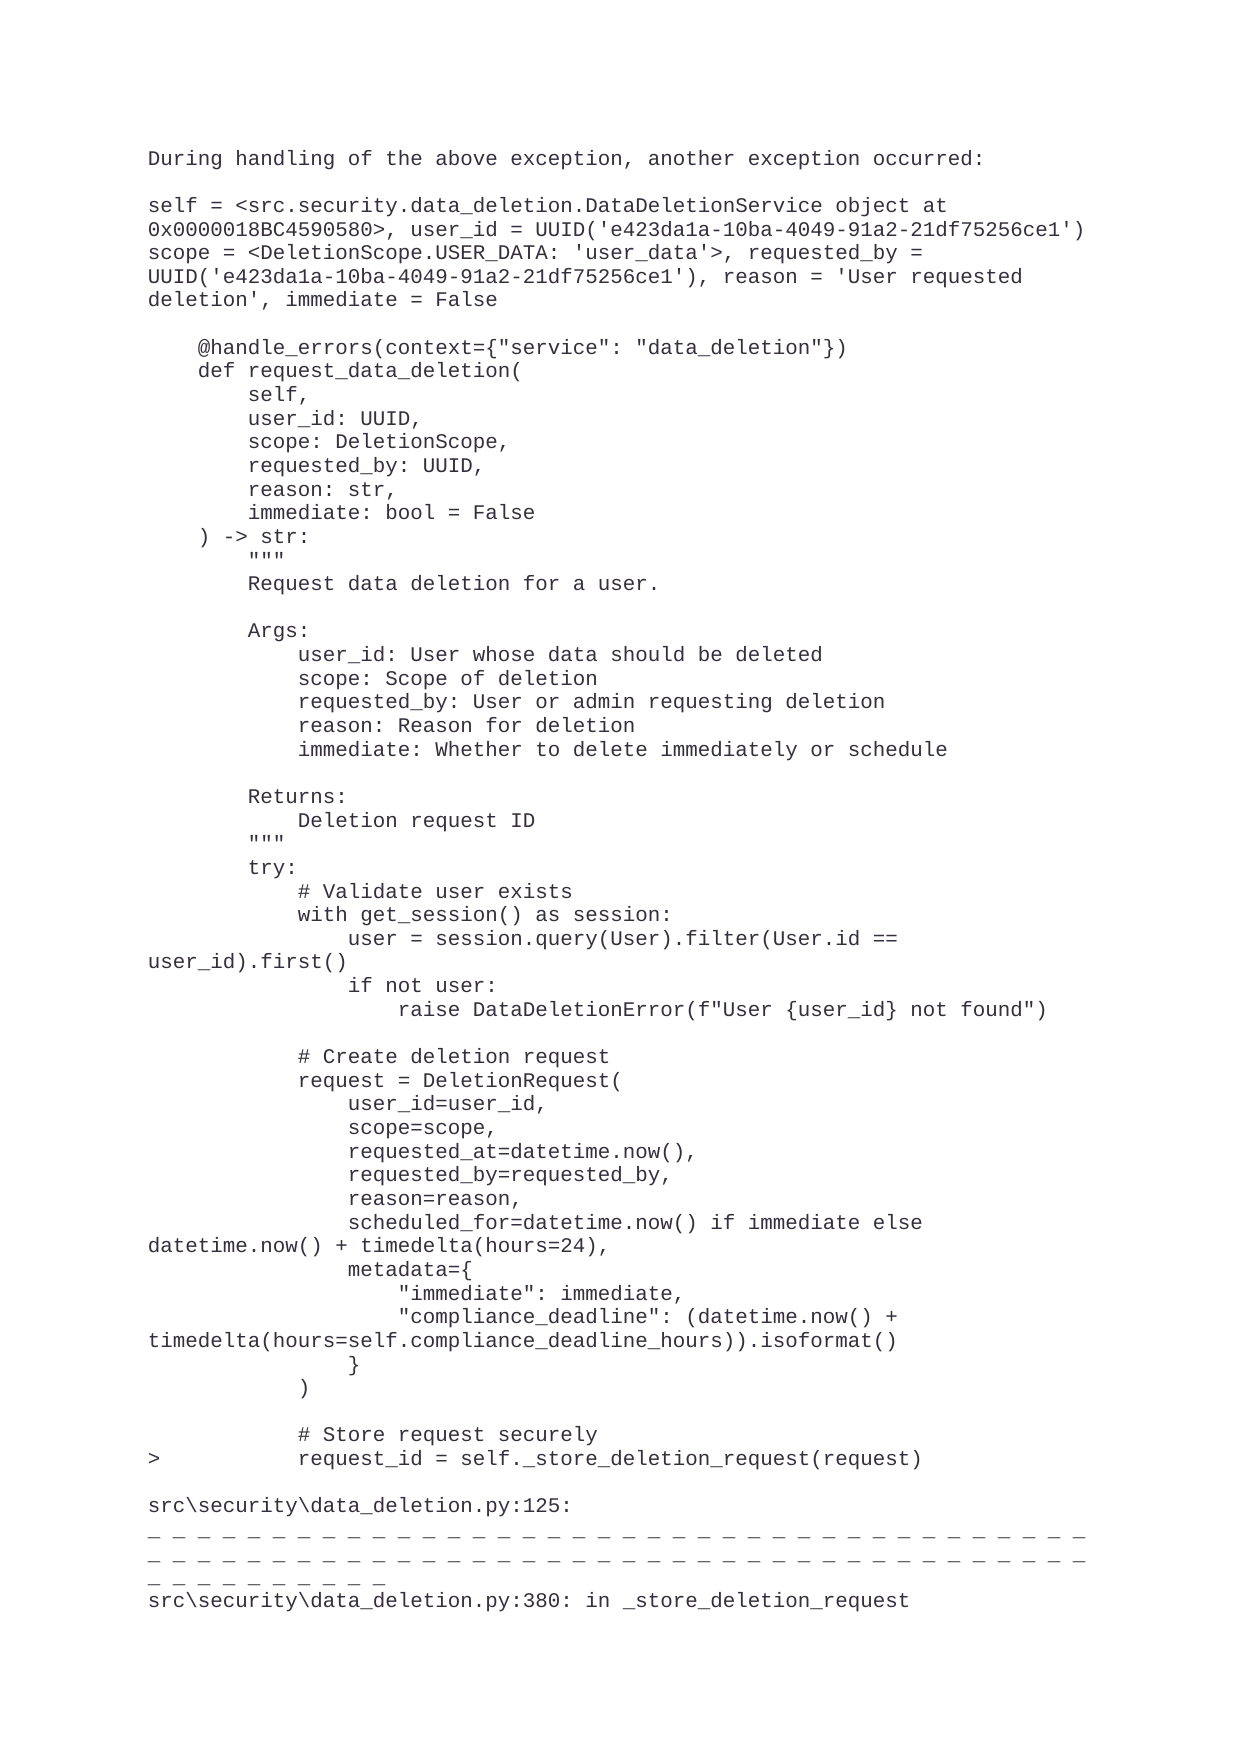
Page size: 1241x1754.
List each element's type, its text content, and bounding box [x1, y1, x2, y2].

text requested_at=datetime.now(), [148, 1141, 1093, 1164]
text Args: [148, 621, 1093, 644]
text requested_by=requested_by, [148, 1164, 1093, 1188]
text user = session.query(User).filter(User.id == user_id).first() [148, 928, 1093, 975]
text "compliance_deadline": (datetime.now() + timedelta(hours=self.compliance_deadline_hours)).isoformat() [148, 1306, 1093, 1353]
text reason: str, [148, 479, 1093, 502]
text """ [148, 549, 1093, 573]
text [148, 1519, 1093, 1590]
text src\security\data_deletion.py:380: in _store_deletion_request [148, 1590, 1093, 1614]
text # Store request securely [148, 1424, 1093, 1448]
text > request_id = self._store_deletion_request(request) [148, 1448, 1093, 1472]
text scope=scope, [148, 1117, 1093, 1141]
text immediate: bool = False [148, 502, 1093, 526]
text ) -> str: [148, 526, 1093, 549]
text try: [148, 857, 1093, 881]
text Returns: [148, 786, 1093, 810]
text ) [148, 1377, 1093, 1401]
text with get_session() as session: [148, 904, 1093, 928]
text metadata={ [148, 1259, 1093, 1283]
text """ [148, 833, 1093, 857]
text immediate: Whether to delete immediately or schedule [148, 739, 1093, 762]
text # Create deletion request [148, 1046, 1093, 1070]
text src\security\data_deletion.py:125: [148, 1495, 1093, 1519]
text scope = <DeletionScope.USER_DATA: 'user_data'>, requested_by = UUID('e423da1a-10ba-4049-91a2-21df75256ce1'), reason = 'User requested deletion', immediate = False [148, 242, 1093, 313]
text # Validate user exists [148, 881, 1093, 904]
text requested_by: User or admin requesting deletion [148, 691, 1093, 715]
text scope: Scope of deletion [148, 668, 1093, 691]
text self, [148, 384, 1093, 408]
text user_id: UUID, [148, 408, 1093, 431]
text Request data deletion for a user. [148, 573, 1093, 597]
text user_id: User whose data should be deleted [148, 644, 1093, 668]
text "immediate": immediate, [148, 1283, 1093, 1306]
text requested_by: UUID, [148, 455, 1093, 479]
text reason: Reason for deletion [148, 715, 1093, 739]
text if not user: [148, 975, 1093, 999]
text def request_data_deletion( [148, 360, 1093, 384]
text scope: DeletionScope, [148, 431, 1093, 455]
text raise DataDeletionError(f"User {user_id} not found") [148, 999, 1093, 1022]
text reason=reason, [148, 1188, 1093, 1212]
text self = <src.security.data_deletion.DataDeletionService object at 0x0000018BC4590580>, user_id = UUID('e423da1a-10ba-4049-91a2-21df75256ce1') [148, 195, 1093, 242]
text } [148, 1353, 1093, 1377]
text scheduled_for=datetime.now() if immediate else datetime.now() + timedelta(hours=24), [148, 1212, 1093, 1259]
text During handling of the above exception, another exception occurred: [148, 148, 1093, 171]
text user_id=user_id, [148, 1093, 1093, 1117]
text Deletion request ID [148, 810, 1093, 833]
text request = DeletionRequest( [148, 1070, 1093, 1093]
text @handle_errors(context={"service": "data_deletion"}) [148, 337, 1093, 360]
